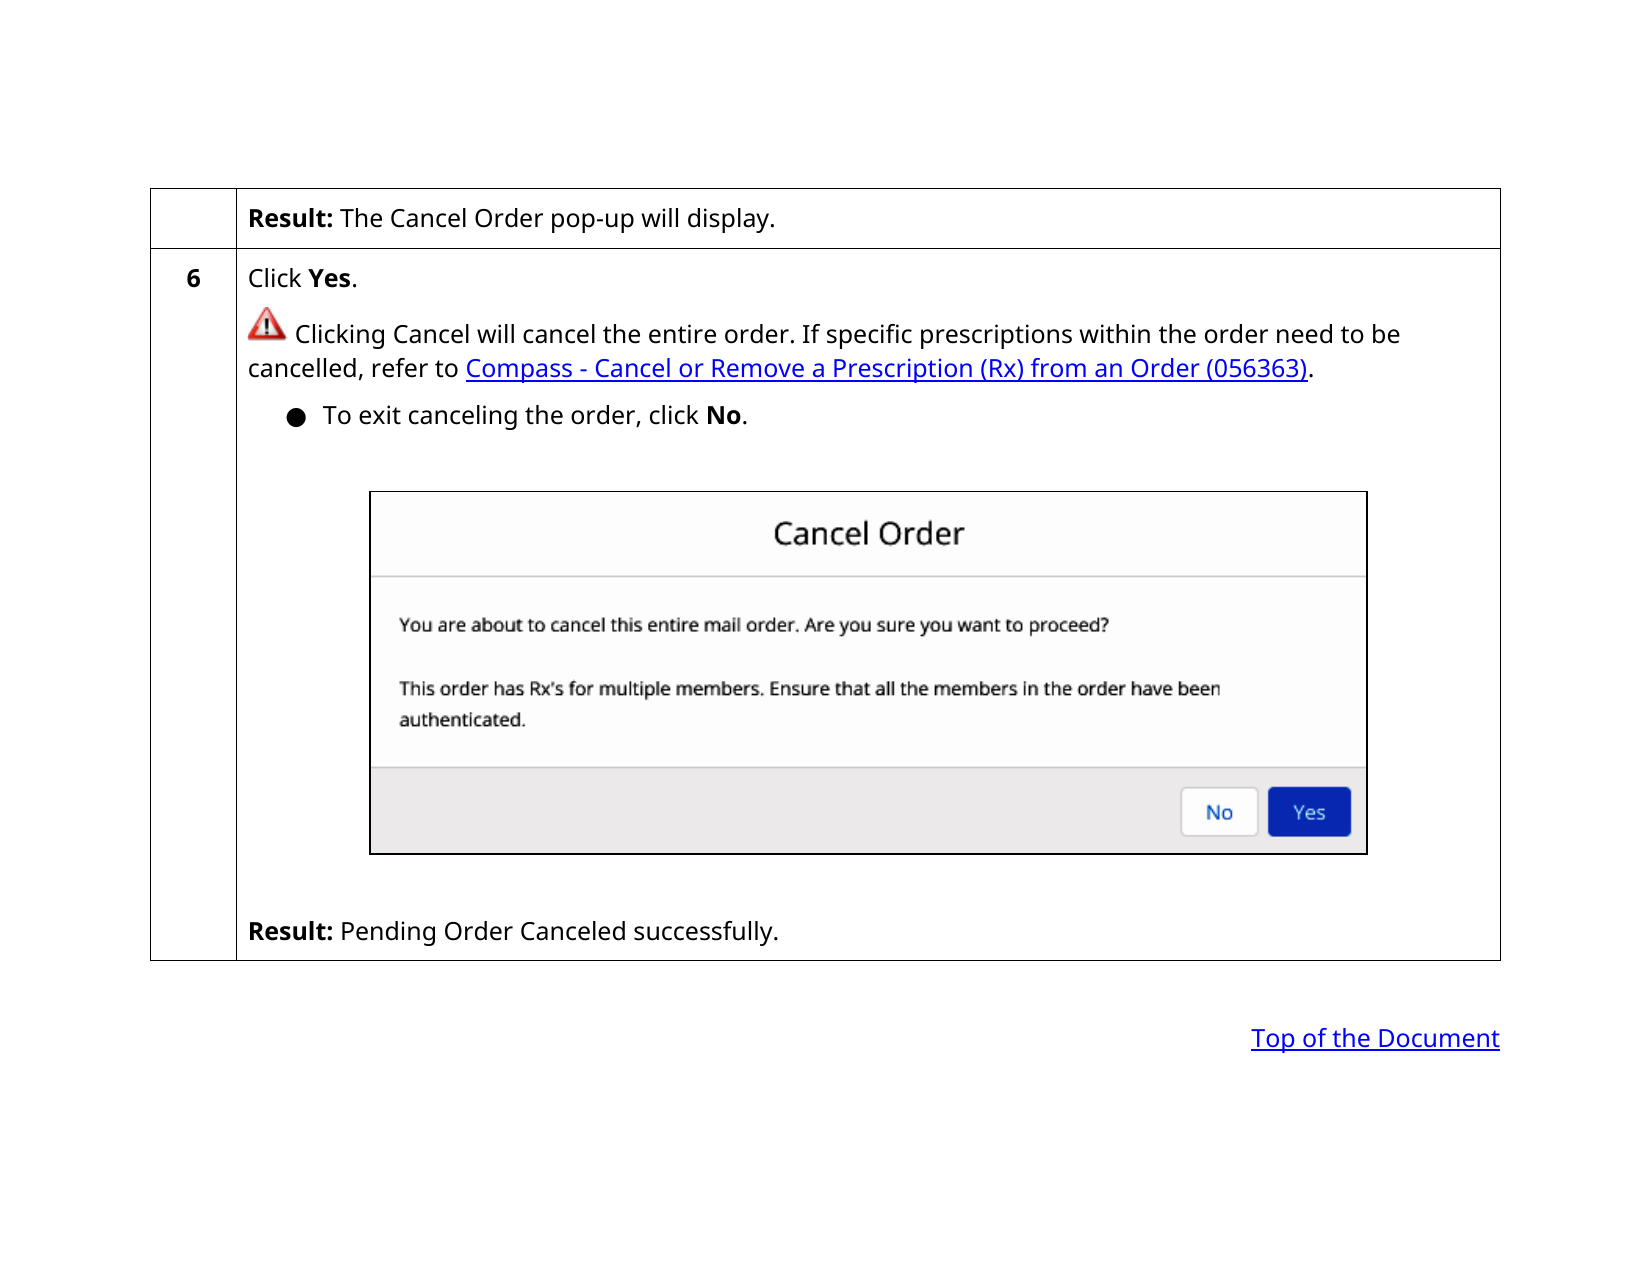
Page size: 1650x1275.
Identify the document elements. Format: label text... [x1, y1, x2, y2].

picture [371, 492, 1366, 853]
table_cell 6 [151, 249, 236, 960]
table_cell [237, 189, 1500, 248]
text Top of the Document [150, 1020, 1500, 1054]
table_cell Click Yes. Clicking Cancel will cancel the entire order. If specific prescriptions within the order need to be cancelled, refer to Compass - Cancel or Remove a Prescription (Rx) from an Order (056363). To exit canceling the order, click No. Result: Pending Order Canceled successfully. [237, 249, 1500, 960]
table_cell 5 [151, 189, 236, 248]
picture [247, 307, 289, 344]
